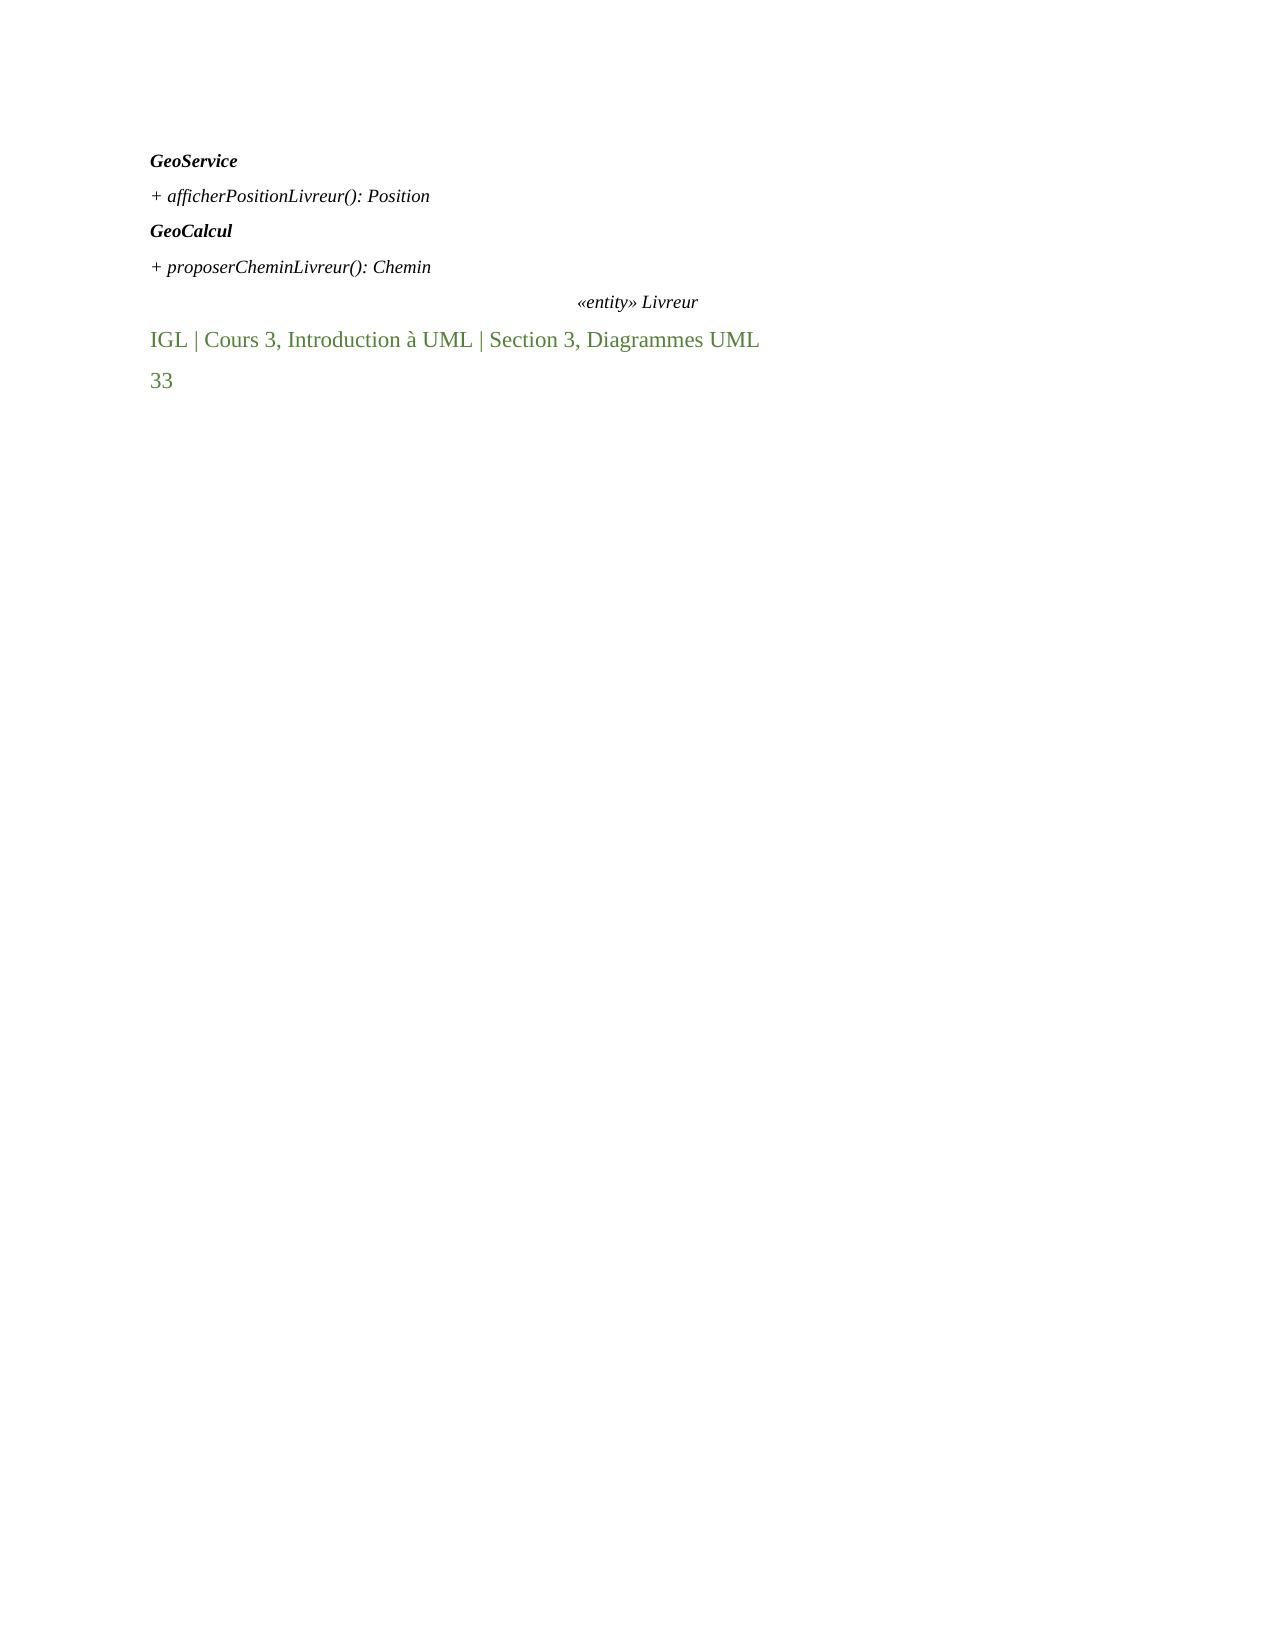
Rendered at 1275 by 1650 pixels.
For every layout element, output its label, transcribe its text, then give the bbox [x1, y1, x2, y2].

text IGL | Cours 3, Introduction à UML | Section 3, Diagrammes UML [150, 326, 1125, 352]
text + proposerCheminLivreur(): Chemin [150, 256, 1125, 277]
text «entity» Livreur [150, 291, 1125, 312]
text 33 [150, 367, 1125, 393]
text + afficherPositionLivreur(): Position [150, 185, 1125, 207]
text GeoService [150, 150, 1125, 172]
text GeoCalcul [150, 220, 1125, 242]
